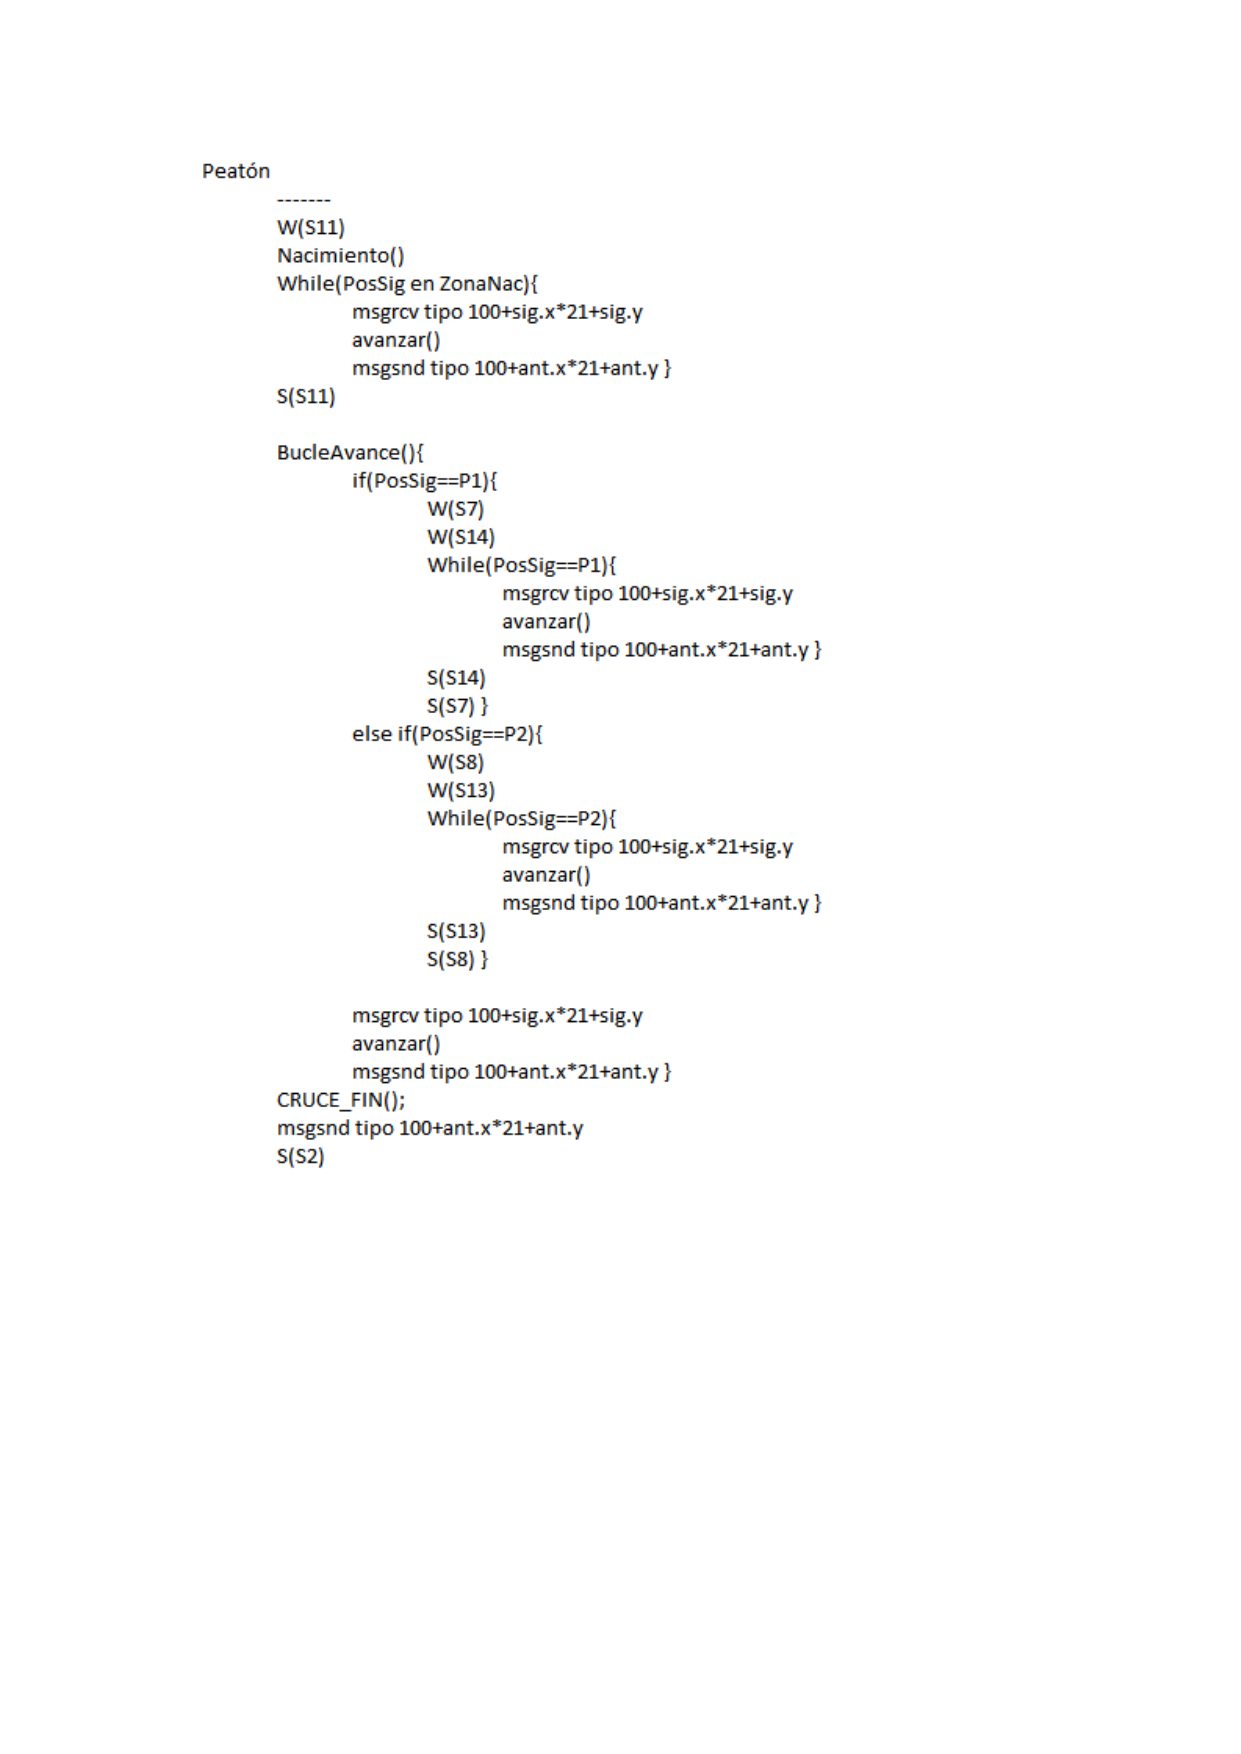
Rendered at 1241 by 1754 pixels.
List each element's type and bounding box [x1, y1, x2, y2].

picture [177, 147, 839, 1179]
